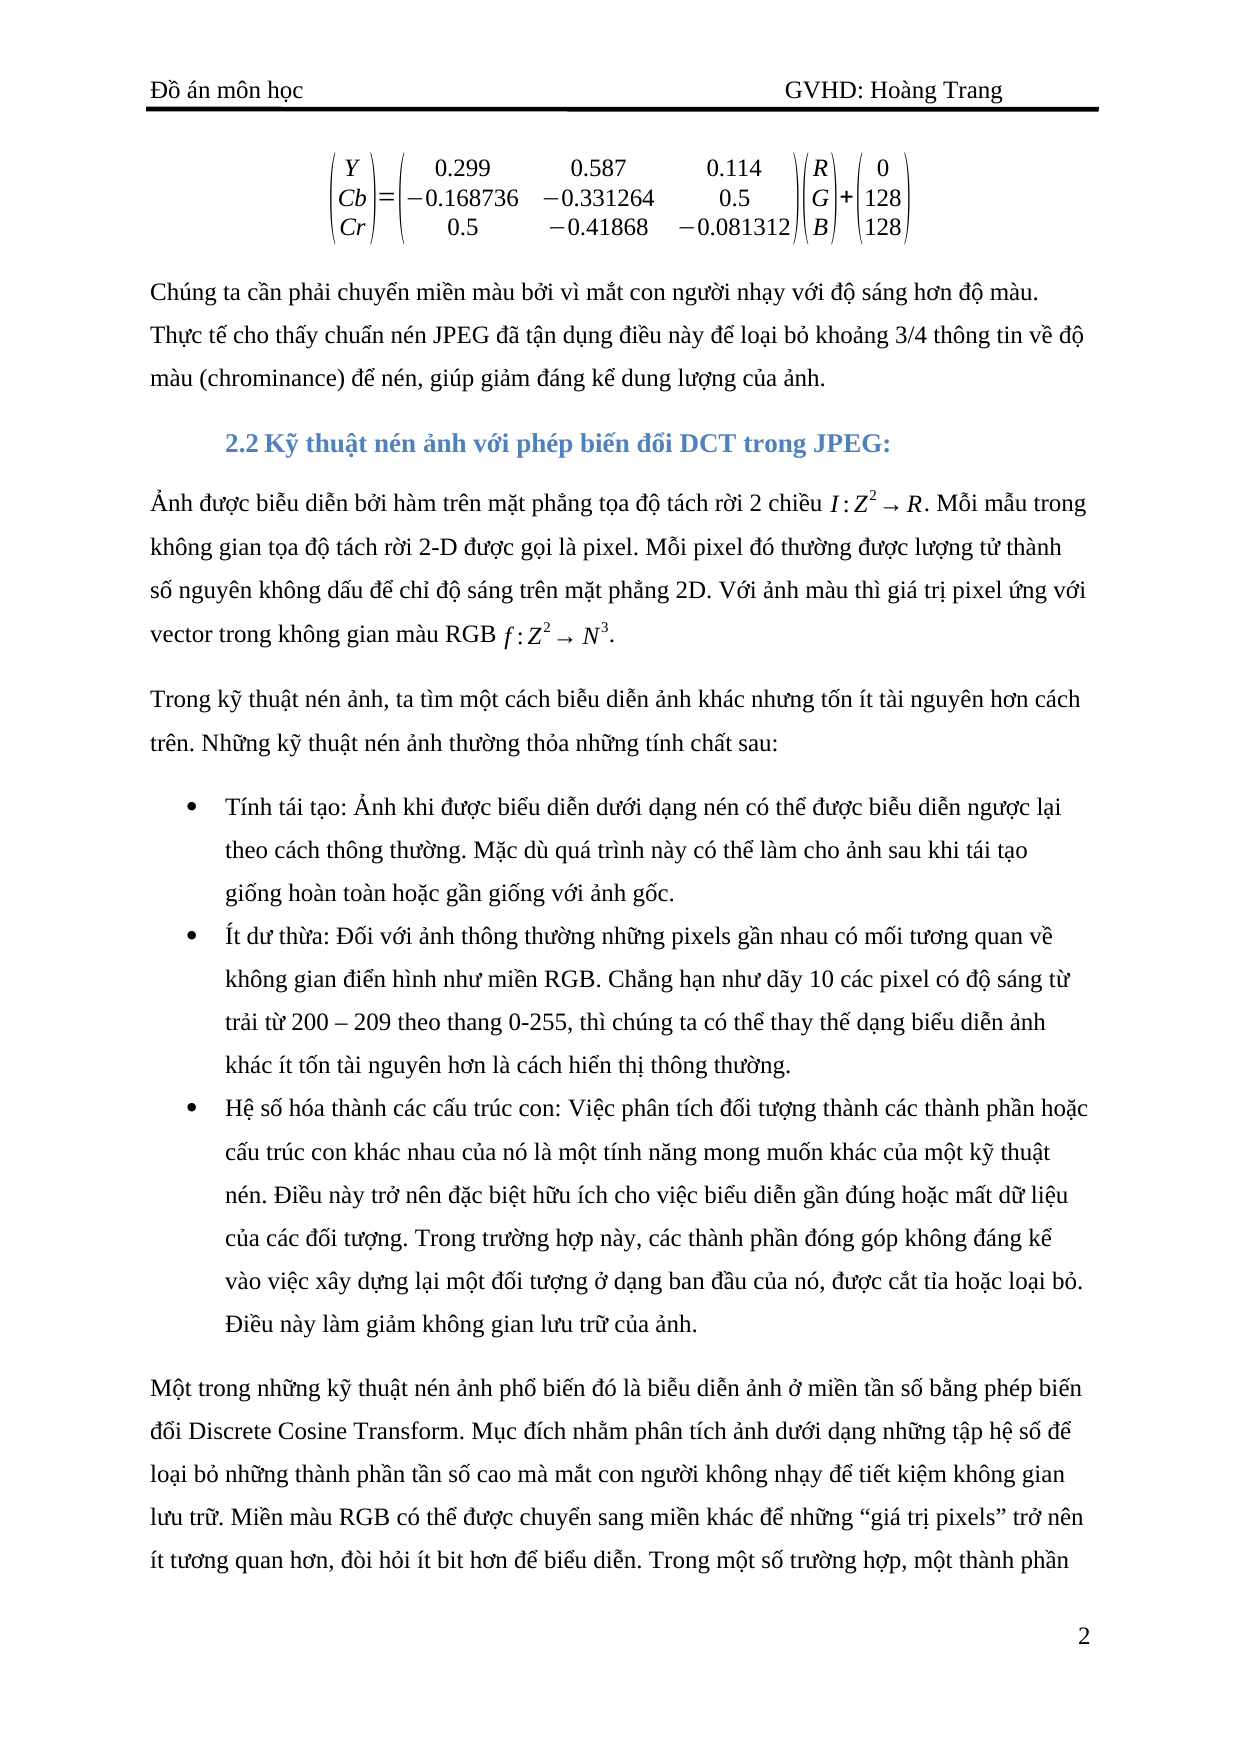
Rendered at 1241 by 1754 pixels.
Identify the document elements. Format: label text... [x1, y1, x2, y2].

list Ít dư thừa: Đối với ảnh thông thường những pixels gần nhau có mối tương quan về không gian điển hình như miền RGB. Chẳng hạn như dãy 10 các pixel có độ sáng từ trải từ 200 – 209 theo thang 0-255, thì chúng ta có thể thay thế dạng biểu diễn ảnh khác ít tốn tài nguyên hơn là cách hiển thị thông thường. [187, 921, 1090, 1079]
text Ảnh được biễu diễn bởi hàm trên mặt phẳng tọa độ tách rời 2 chiều . Mỗi mẫu trong không gian tọa độ tách rời 2-D được gọi là pixel. Mỗi pixel đó thường được lượng tử thành số nguyên không dấu để chỉ độ sáng trên mặt phẳng 2D. Với ảnh màu thì giá trị pixel ứng với vector trong không gian màu RGB . [150, 486, 1090, 649]
text Trong kỹ thuật nén ảnh, ta tìm một cách biễu diễn ảnh khác nhưng tốn ít tài nguyên hơn cách trên. Những kỹ thuật nén ảnh thường thỏa những tính chất sau: [150, 684, 1090, 756]
text Chúng ta cần phải chuyển miền màu bởi vì mắt con người nhạy với độ sáng hơn độ màu. Thực tế cho thấy chuẩn nén JPEG đã tận dụng điều này để loại bỏ khoảng 3/4 thông tin về độ màu (chrominance) để nén, giúp giảm đáng kể dung lượng của ảnh. [150, 277, 1090, 392]
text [150, 1373, 1090, 1574]
list Hệ số hóa thành các cấu trúc con: Việc phân tích đối tượng thành các thành phần hoặc cấu trúc con khác nhau của nó là một tính năng mong muốn khác của một kỹ thuật nén. Điều này trở nên đặc biệt hữu ích cho việc biểu diễn gần đúng hoặc mất dữ liệu của các đối tượng. Trong trường hợp này, các thành phần đóng góp không đáng kể vào việc xây dựng lại một đối tượng ở dạng ban đầu của nó, được cắt tỉa hoặc loại bỏ. Điều này làm giảm không gian lưu trữ của ảnh. [187, 1093, 1090, 1338]
subtitle Kỹ thuật nén ảnh với phép biến đổi DCT trong JPEG: [225, 427, 1090, 458]
list Tính tái tạo: Ảnh khi được biểu diễn dưới dạng nén có thể được biễu diễn ngược lại theo cách thông thường. Mặc dù quá trình này có thể làm cho ảnh sau khi tái tạo giống hoàn toàn hoặc gần giống với ảnh gốc. [187, 792, 1090, 907]
